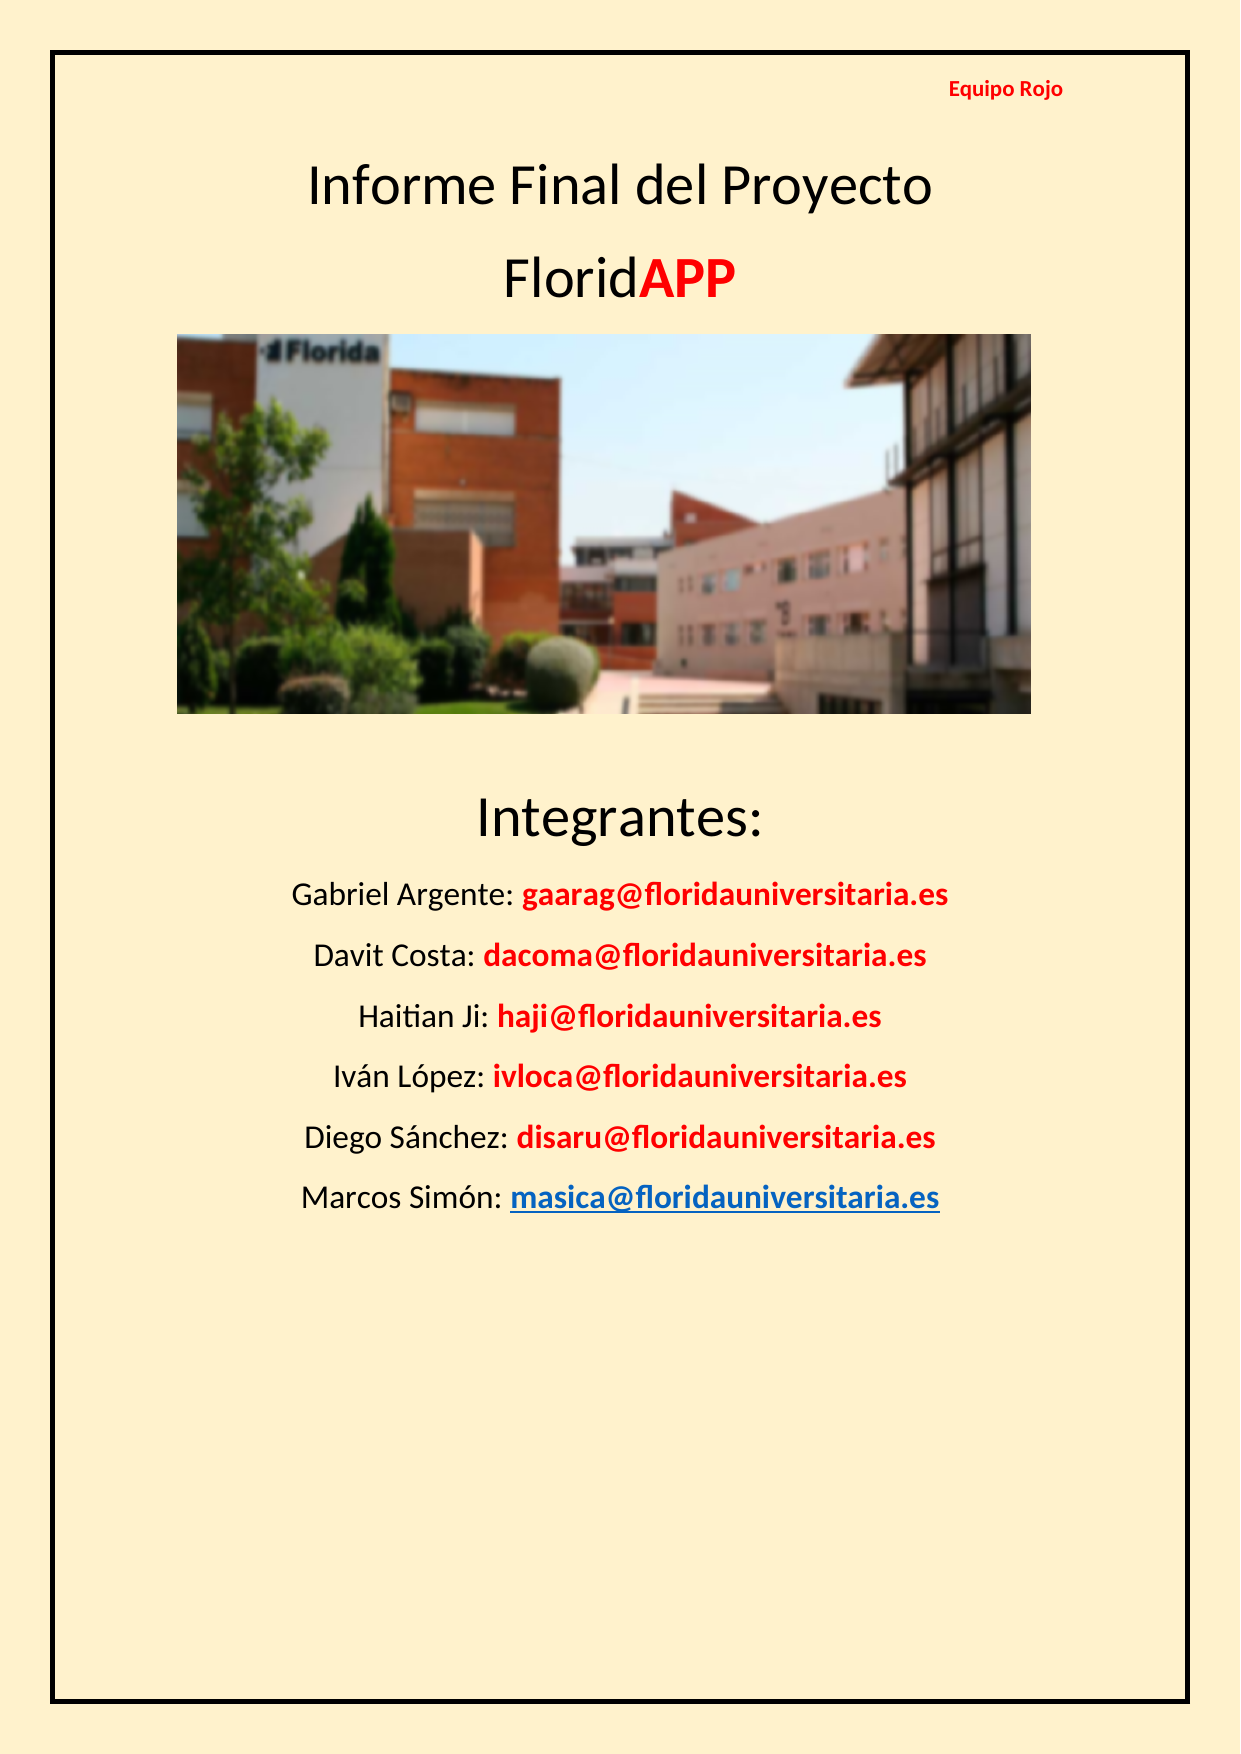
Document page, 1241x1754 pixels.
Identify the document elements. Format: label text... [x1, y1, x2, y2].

text FloridAPP [177, 241, 1063, 312]
text Gabriel Argente: gaarag@floridauniversitaria.es [177, 873, 1063, 914]
text Marcos Simón: masica@floridauniversitaria.es [177, 1176, 1063, 1217]
text Informe Final del Proyecto [177, 148, 1063, 219]
text Iván López: ivloca@floridauniversitaria.es [177, 1055, 1063, 1096]
picture [177, 334, 1031, 714]
text Haitian Ji: haji@floridauniversitaria.es [177, 994, 1063, 1035]
text Davit Costa: dacoma@floridauniversitaria.es [177, 934, 1063, 975]
text Integrantes: [177, 780, 1063, 851]
text Diego Sánchez: disaru@floridauniversitaria.es [177, 1116, 1063, 1157]
